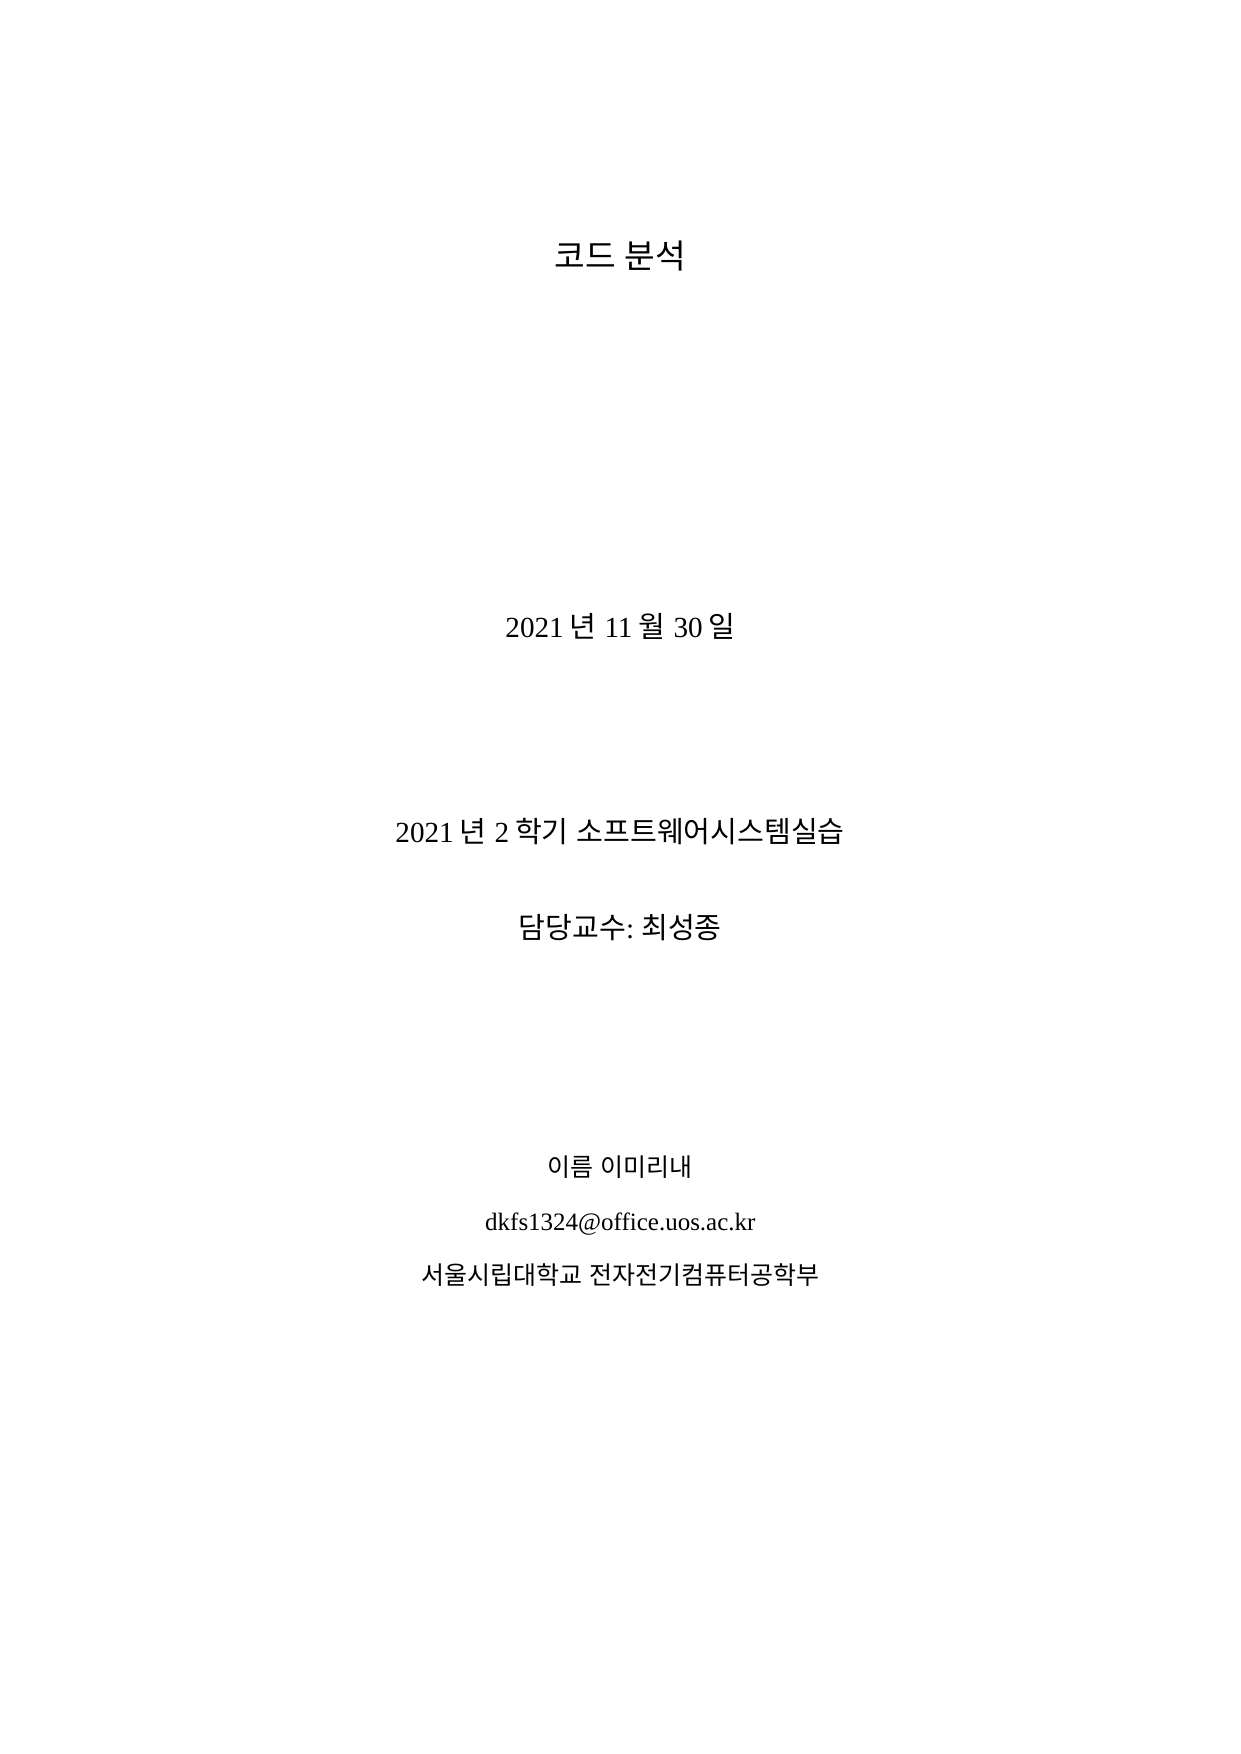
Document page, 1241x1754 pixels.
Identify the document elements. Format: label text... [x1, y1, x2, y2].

text 서울시립대학교 전자전기컴퓨터공학부 [177, 1254, 1063, 1292]
text 2021년 11월 30일 [177, 587, 1063, 662]
text 이름 이미리내 [177, 1147, 1063, 1184]
text dkfs1324@office.uos.ac.kr [177, 1203, 1063, 1240]
text 코드 분석 [177, 217, 1063, 292]
text 담당교수: 최성종 [177, 888, 1063, 963]
text 2021년 2학기 소프트웨어시스템실습 [177, 792, 1063, 867]
